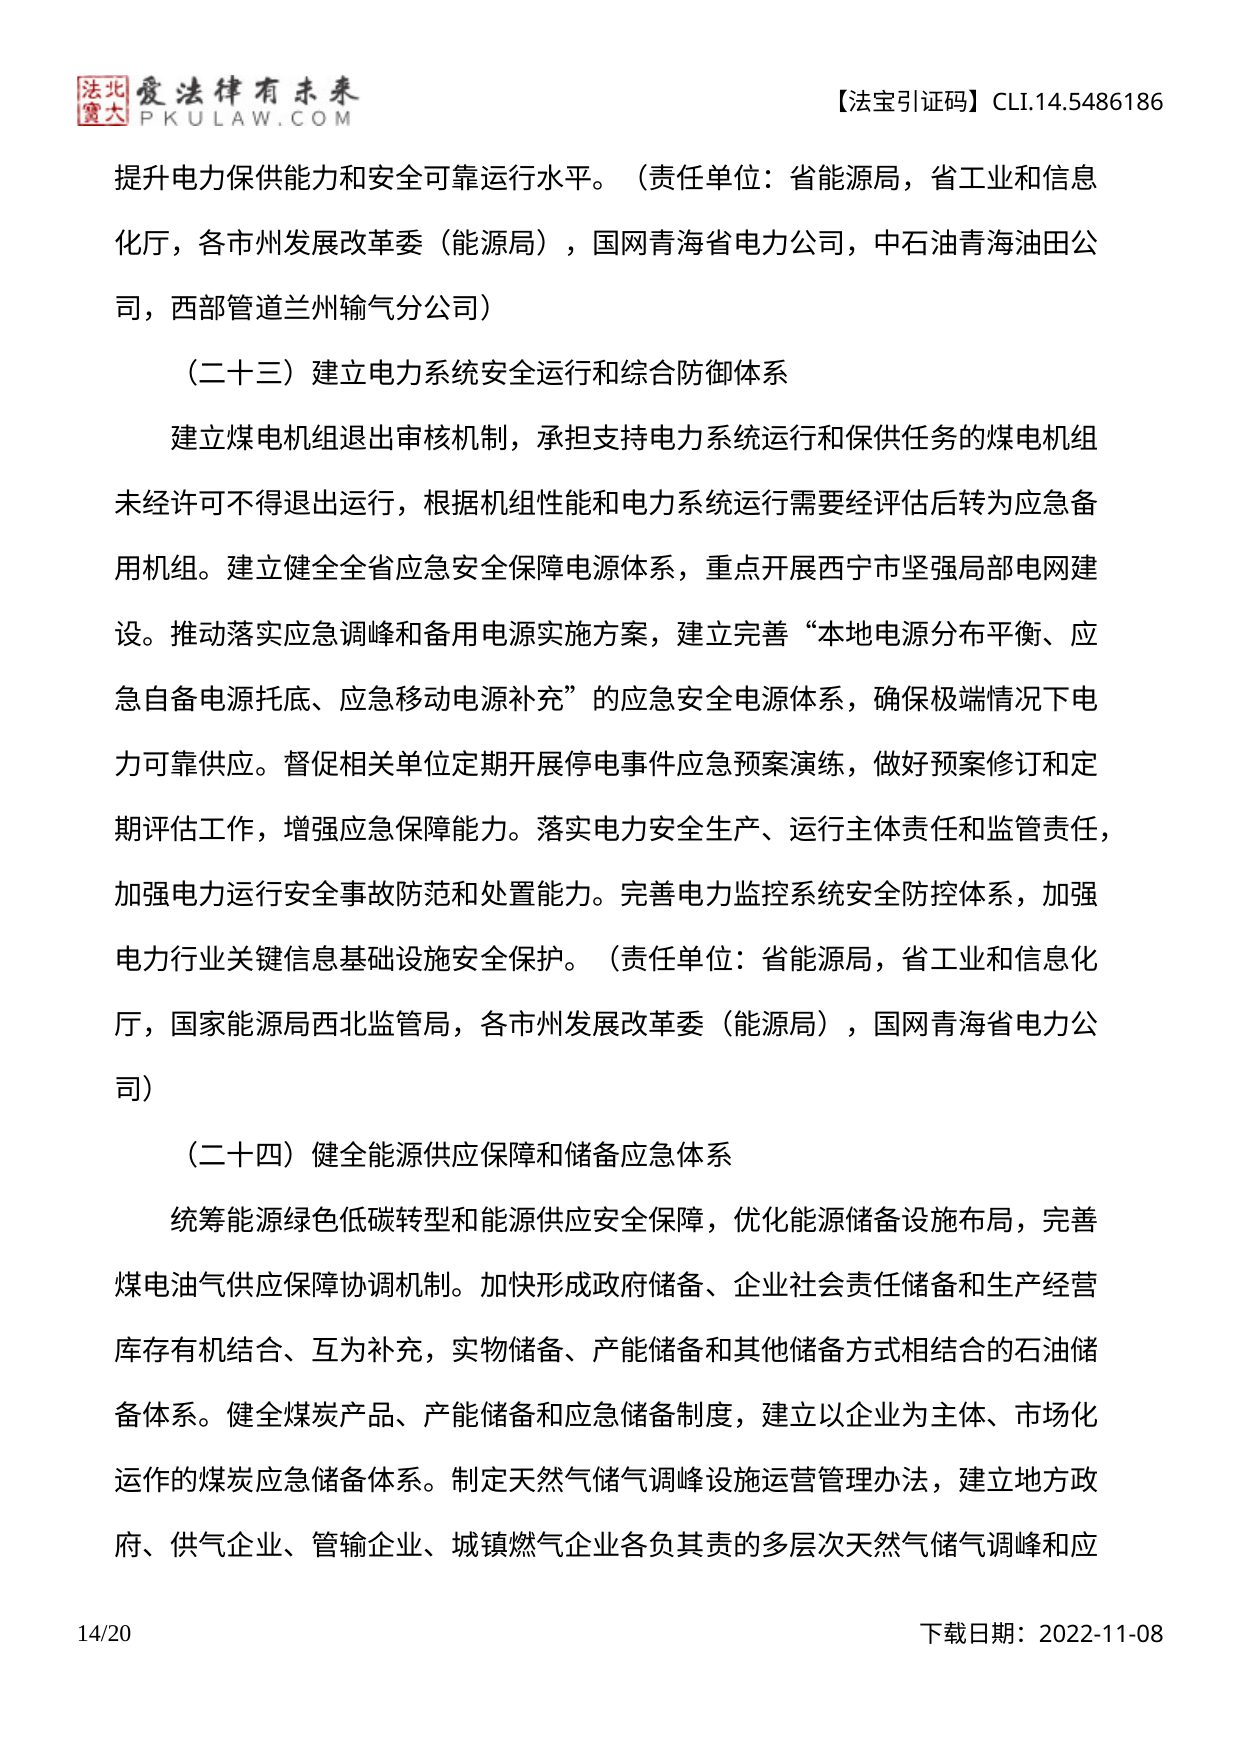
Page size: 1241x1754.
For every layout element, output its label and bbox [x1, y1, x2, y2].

text [114, 156, 1126, 1564]
picture [76, 75, 361, 126]
